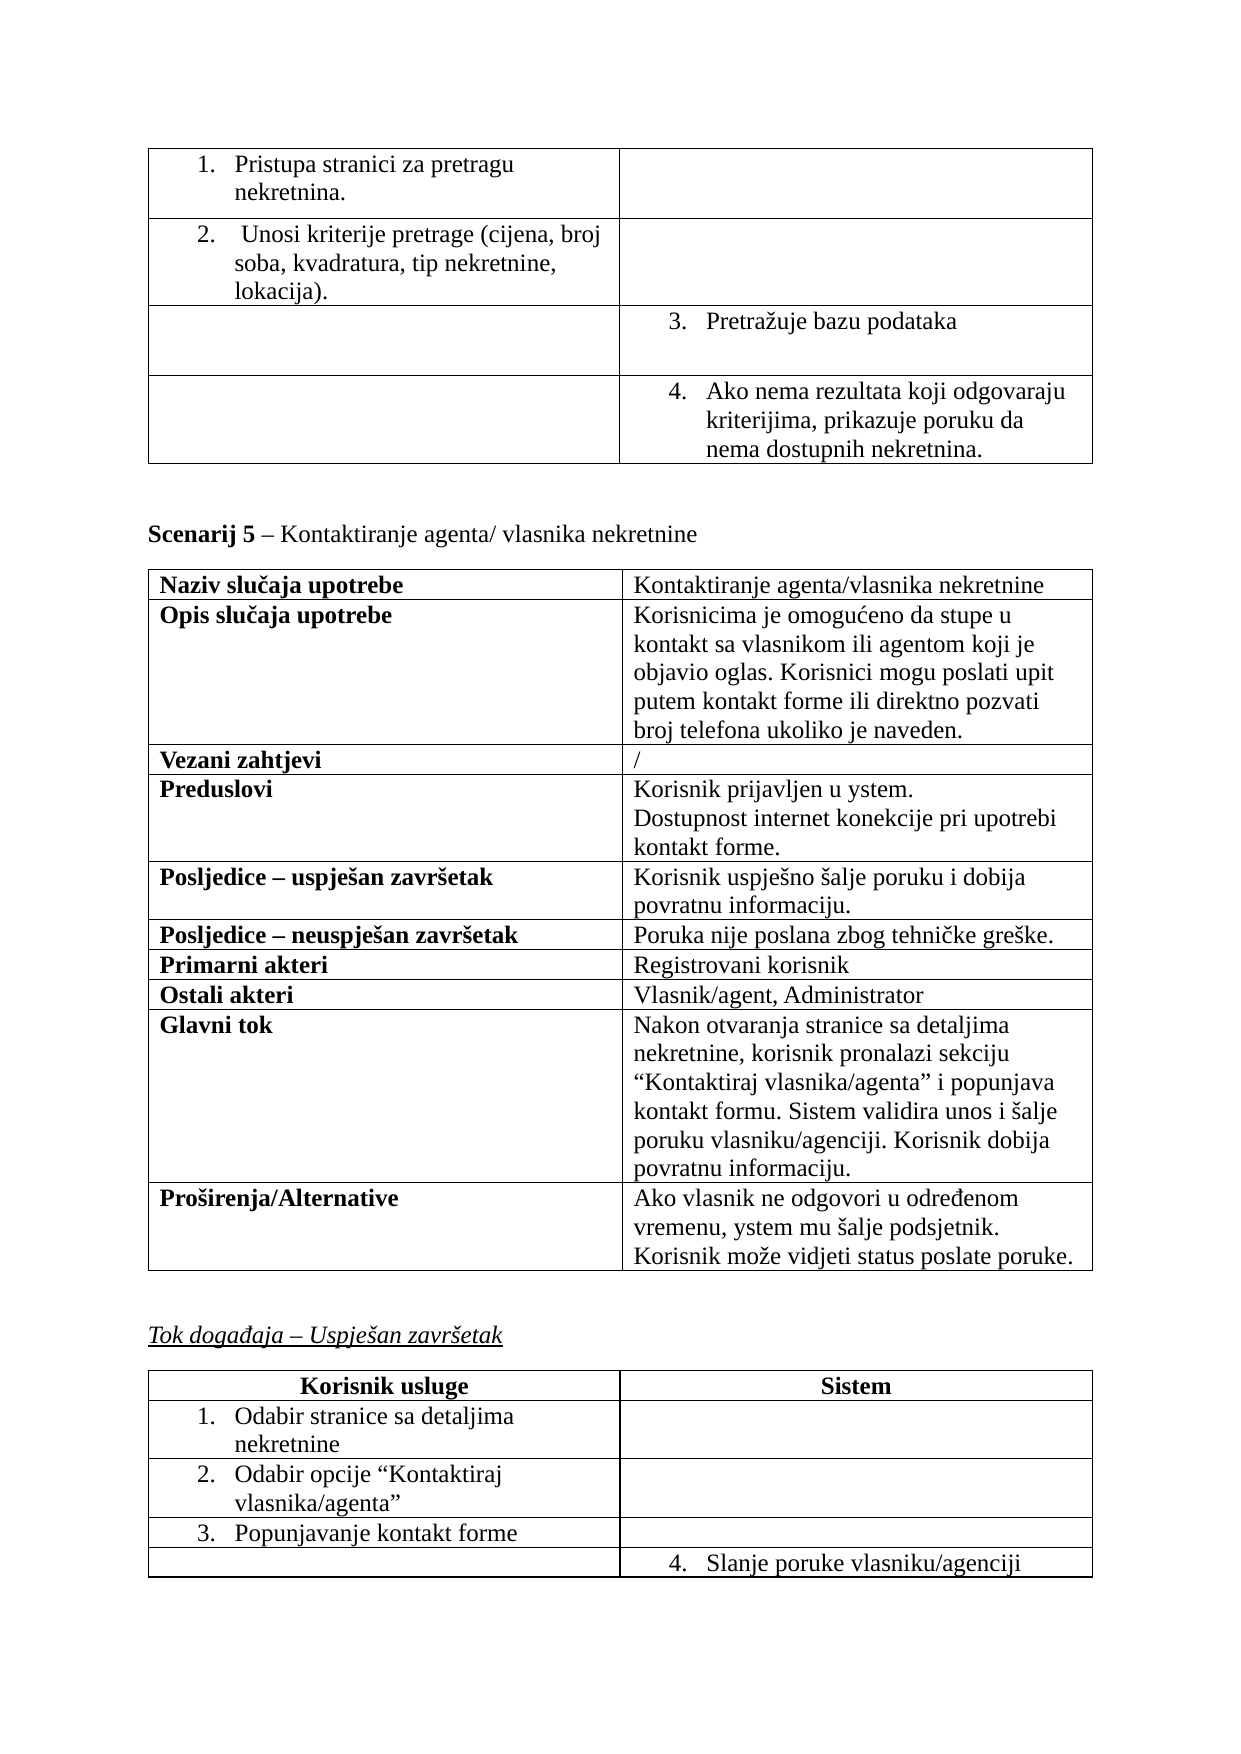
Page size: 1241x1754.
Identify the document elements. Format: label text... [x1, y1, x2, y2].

table_cell Vezani zahtjevi [149, 745, 622, 773]
table_cell Ako nema rezultata koji odgovaraju kriterijima, prikazuje poruku da nema dostupnih nekretnina. [620, 376, 1092, 463]
table_header Kontaktiranje agenta/vlasnika nekretnine [623, 570, 1092, 599]
table_cell Ako vlasnik ne odgovori u određenom vremenu, ystem mu šalje podsjetnik. Korisnik može vidjeti status poslate poruke. [623, 1183, 1092, 1269]
table_cell [621, 1459, 1092, 1517]
table_cell [621, 1401, 1092, 1458]
table_cell [149, 1548, 619, 1576]
table_cell Unosi kriterije pretrage (cijena, broj soba, kvadratura, tip nekretnine, lokacija). [149, 219, 619, 305]
table_cell Opis slučaja upotrebe [149, 600, 622, 744]
table_cell Primarni akteri [149, 950, 622, 979]
table_cell / [623, 745, 1092, 773]
text Tok događaja – Uspješan završetak [148, 1320, 1093, 1349]
table_cell Registrovani korisnik [623, 950, 1092, 979]
text Scenarij 5 – Kontaktiranje agenta/ vlasnika nekretnine [148, 519, 1093, 548]
table_cell [620, 219, 1092, 305]
table_cell [621, 1518, 1092, 1547]
table_cell Slanje poruke vlasniku/agenciji [621, 1548, 1092, 1576]
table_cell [149, 1459, 619, 1517]
table_cell Posljedice – neuspješan završetak [149, 920, 622, 949]
table_cell Glavni tok [149, 1010, 622, 1182]
table_cell Poruka nije poslana zbog tehničke greške. [623, 920, 1092, 949]
table_cell Korisnik uspješno šalje poruku i dobija povratnu informaciju. [623, 862, 1092, 919]
table_cell Nakon otvaranja stranice sa detaljima nekretnine, korisnik pronalazi sekciju “Kontaktiraj vlasnika/agenta” i popunjava kontakt formu. Sistem validira unos i šalje poruku vlasniku/agenciji. Korisnik dobija povratnu informaciju. [623, 1010, 1092, 1182]
table_cell Ostali akteri [149, 980, 622, 1009]
table_cell [620, 149, 1092, 218]
table_cell Pristupa stranici za pretragu nekretnina. [149, 149, 619, 218]
table_cell Preduslovi [149, 775, 622, 861]
table_cell Korisnik prijavljen u ystem. Dostupnost internet konekcije pri upotrebi kontakt forme. [623, 775, 1092, 861]
table_cell Proširenja/Alternative [149, 1183, 622, 1269]
table_cell [149, 376, 619, 463]
table_cell Posljedice – uspješan završetak [149, 862, 622, 919]
table_header Sistem [621, 1371, 1092, 1400]
table_header Korisnik usluge [149, 1371, 619, 1400]
table_cell [149, 306, 619, 375]
table_cell Popunjavanje kontakt forme [149, 1518, 619, 1547]
table_cell Odabir stranice sa detaljima nekretnine [149, 1401, 619, 1458]
table_cell Vlasnik/agent, Administrator [623, 980, 1092, 1009]
table_header Naziv slučaja upotrebe [149, 570, 622, 599]
table_cell Korisnicima je omogućeno da stupe u kontakt sa vlasnikom ili agentom koji je objavio oglas. Korisnici mogu poslati upit putem kontakt forme ili direktno pozvati broj telefona ukoliko je naveden. [623, 600, 1092, 744]
table_cell Pretražuje bazu podataka [620, 306, 1092, 375]
